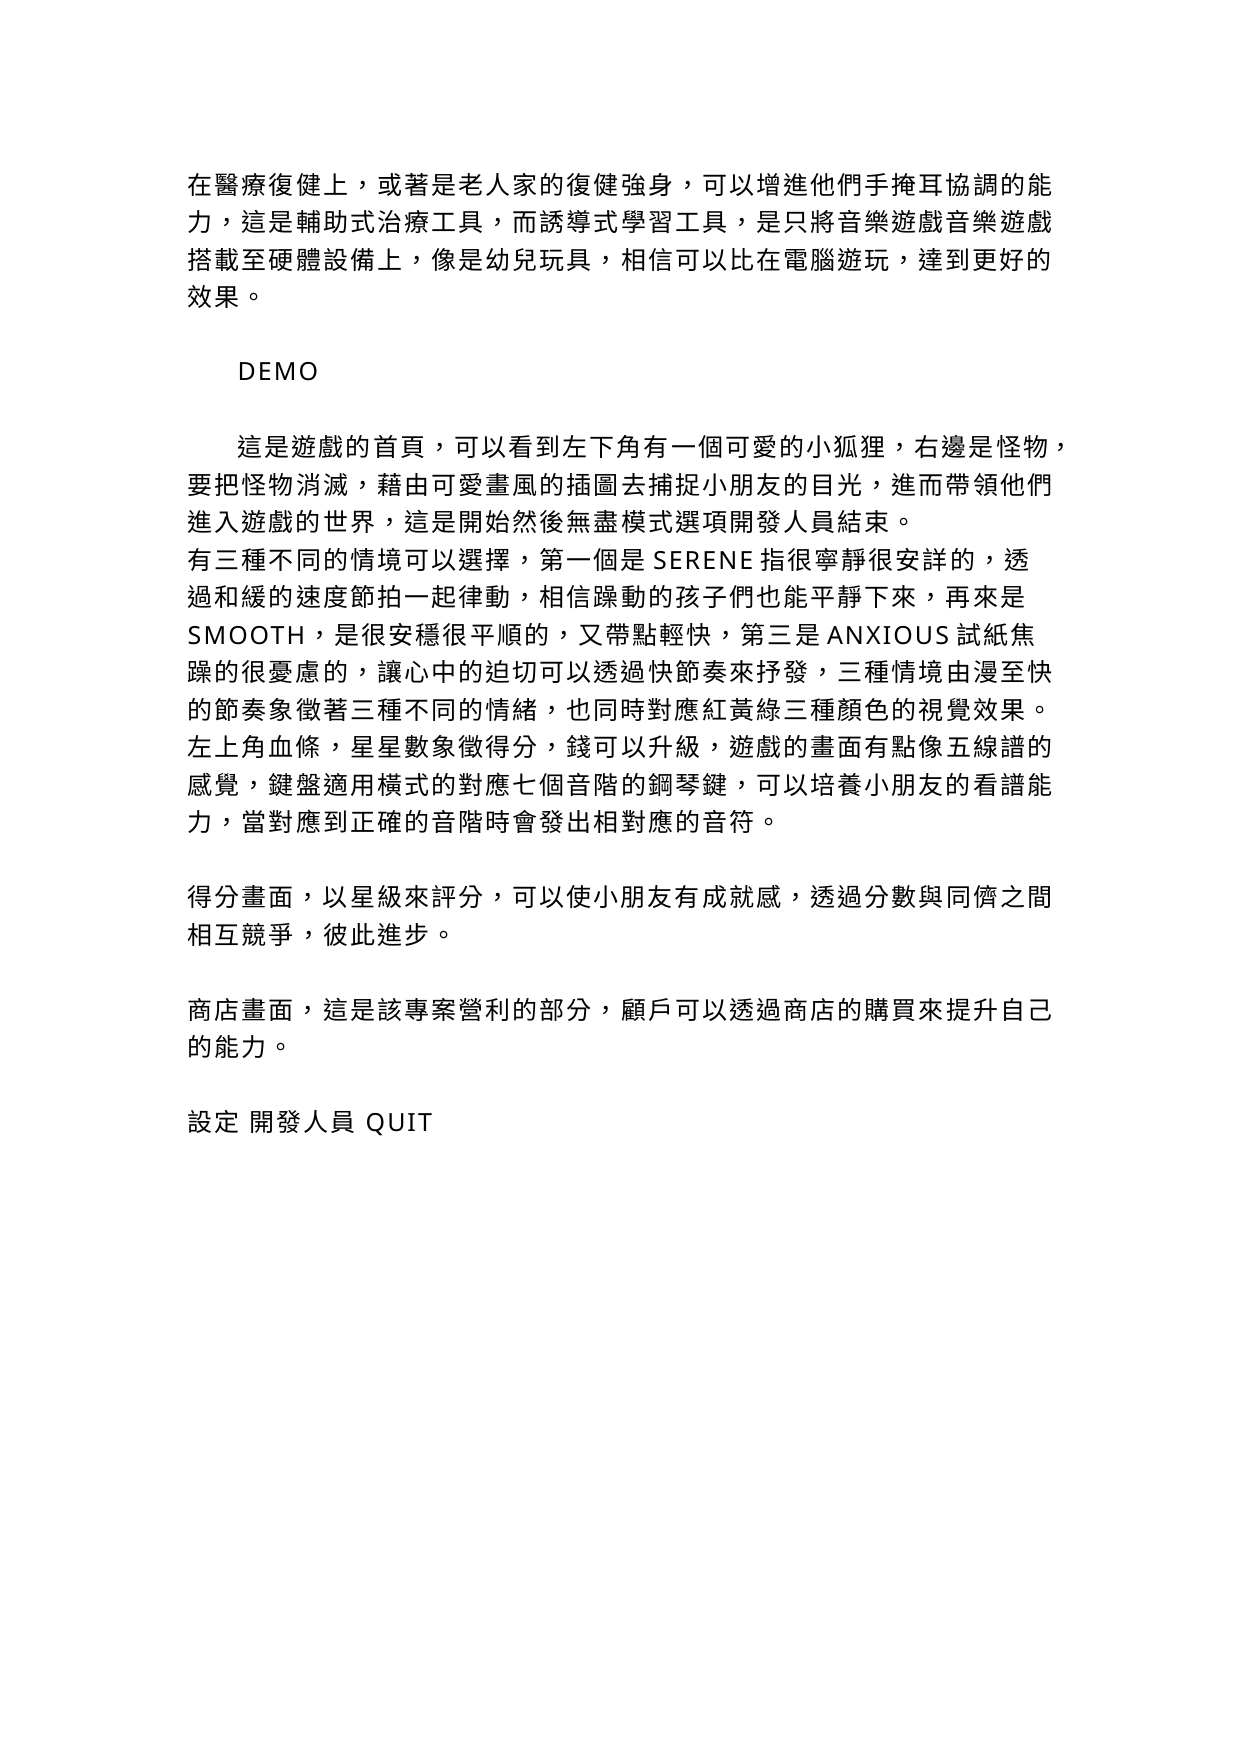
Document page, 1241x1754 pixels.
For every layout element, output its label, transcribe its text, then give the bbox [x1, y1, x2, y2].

text 得分畫面，以星級來評分，可以使小朋友有成就感，透過分數與同儕之間相互競爭，彼此進步。 [187, 877, 1053, 952]
text 這是遊戲的首頁，可以看到左下角有一個可愛的小狐狸，右邊是怪物，要把怪物消滅，藉由可愛畫風的插圖去捕捉小朋友的目光，進而帶領他們進入遊戲的世界，這是開始然後無盡模式選項開發人員結束。 [187, 427, 1053, 539]
text 左上角血條，星星數象徵得分，錢可以升級，遊戲的畫面有點像五線譜的感覺，鍵盤適用橫式的對應七個音階的鋼琴鍵，可以培養小朋友的看譜能力，當對應到正確的音階時會發出相對應的音符。 [187, 727, 1053, 839]
text 商店畫面，這是該專案營利的部分，顧戶可以透過商店的購買來提升自己的能力。 [187, 989, 1053, 1064]
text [187, 164, 1053, 314]
text DEMO [187, 352, 1053, 389]
text 有三種不同的情境可以選擇，第一個是SERENE指很寧靜很安詳的，透過和緩的速度節拍一起律動，相信躁動的孩子們也能平靜下來，再來是SMOOTH，是很安穩很平順的，又帶點輕快，第三是ANXIOUS試紙焦躁的很憂慮的，讓心中的迫切可以透過快節奏來抒發，三種情境由漫至快的節奏象徵著三種不同的情緒，也同時對應紅黃綠三種顏色的視覺效果。 [187, 539, 1053, 727]
text 設定 開發人員 QUIT [187, 1102, 1053, 1139]
